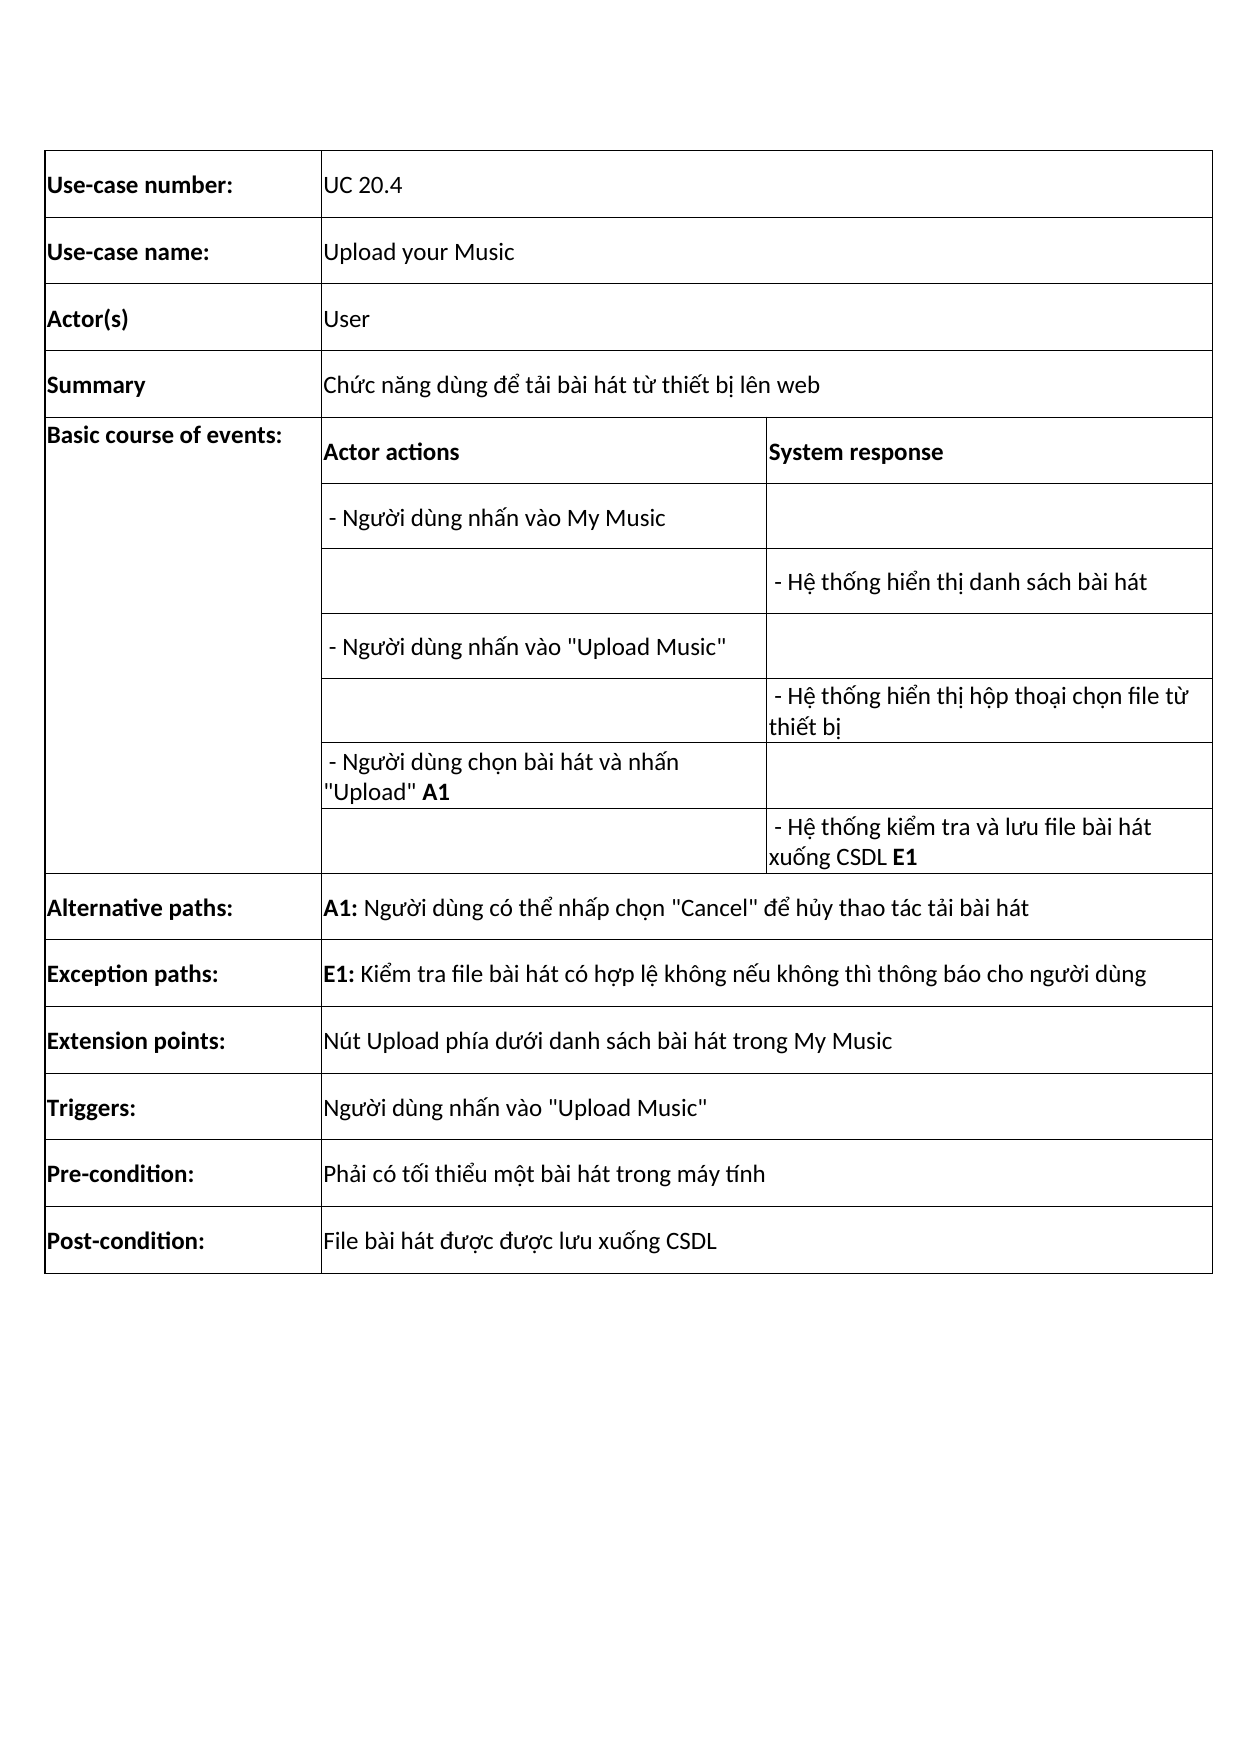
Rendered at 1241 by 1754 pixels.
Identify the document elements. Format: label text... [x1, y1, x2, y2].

table_cell - Hệ thống kiểm tra và lưu file bài hát xuống CSDL E1 [767, 809, 1212, 872]
table_cell Nút Upload phía dưới danh sách bài hát trong My Music [322, 1007, 1212, 1072]
table_header Use-case number: [46, 151, 321, 217]
table_cell File bài hát được được lưu xuống CSDL [322, 1207, 1212, 1272]
table_cell Người dùng nhấn vào "Upload Music" [322, 1074, 1212, 1139]
table_cell Post-condition: [46, 1207, 321, 1272]
table_cell Exception paths: [46, 940, 321, 1006]
table_cell Actor(s) [46, 284, 321, 350]
table_cell [767, 484, 1212, 548]
table_cell [767, 614, 1212, 677]
table_cell Phải có tối thiểu một bài hát trong máy tính [322, 1140, 1212, 1206]
table_cell Use-case name: [46, 218, 321, 283]
table_cell Alternative paths: [46, 874, 321, 939]
table_cell Pre-condition: [46, 1140, 321, 1206]
table_cell - Hệ thống hiển thị danh sách bài hát [767, 549, 1212, 613]
table_cell Extension points: [46, 1007, 321, 1072]
table_cell System response [767, 418, 1212, 483]
table_cell Actor actions [322, 418, 766, 483]
table_header UC 20.4 [322, 151, 1212, 217]
table_cell Basic course of events: [46, 418, 321, 872]
table_cell - Người dùng nhấn vào My Music [322, 484, 766, 548]
table_cell Summary [46, 351, 321, 417]
table_cell E1: Kiểm tra file bài hát có hợp lệ không nếu không thì thông báo cho người dùng [322, 940, 1212, 1006]
table_cell Upload your Music [322, 218, 1212, 283]
table_cell [767, 743, 1212, 808]
table_cell - Người dùng nhấn vào "Upload Music" [322, 614, 766, 677]
table_cell [322, 809, 766, 872]
table_cell Triggers: [46, 1074, 321, 1139]
table_cell - Người dùng chọn bài hát và nhấn "Upload" A1 [322, 743, 766, 808]
table_cell Chức năng dùng để tải bài hát từ thiết bị lên web [322, 351, 1212, 417]
table_cell A1: Người dùng có thể nhấp chọn "Cancel" để hủy thao tác tải bài hát [322, 874, 1212, 939]
table_cell User [322, 284, 1212, 350]
table_cell [322, 679, 766, 742]
table_cell [322, 549, 766, 613]
table_cell - Hệ thống hiển thị hộp thoại chọn file từ thiết bị [767, 679, 1212, 742]
